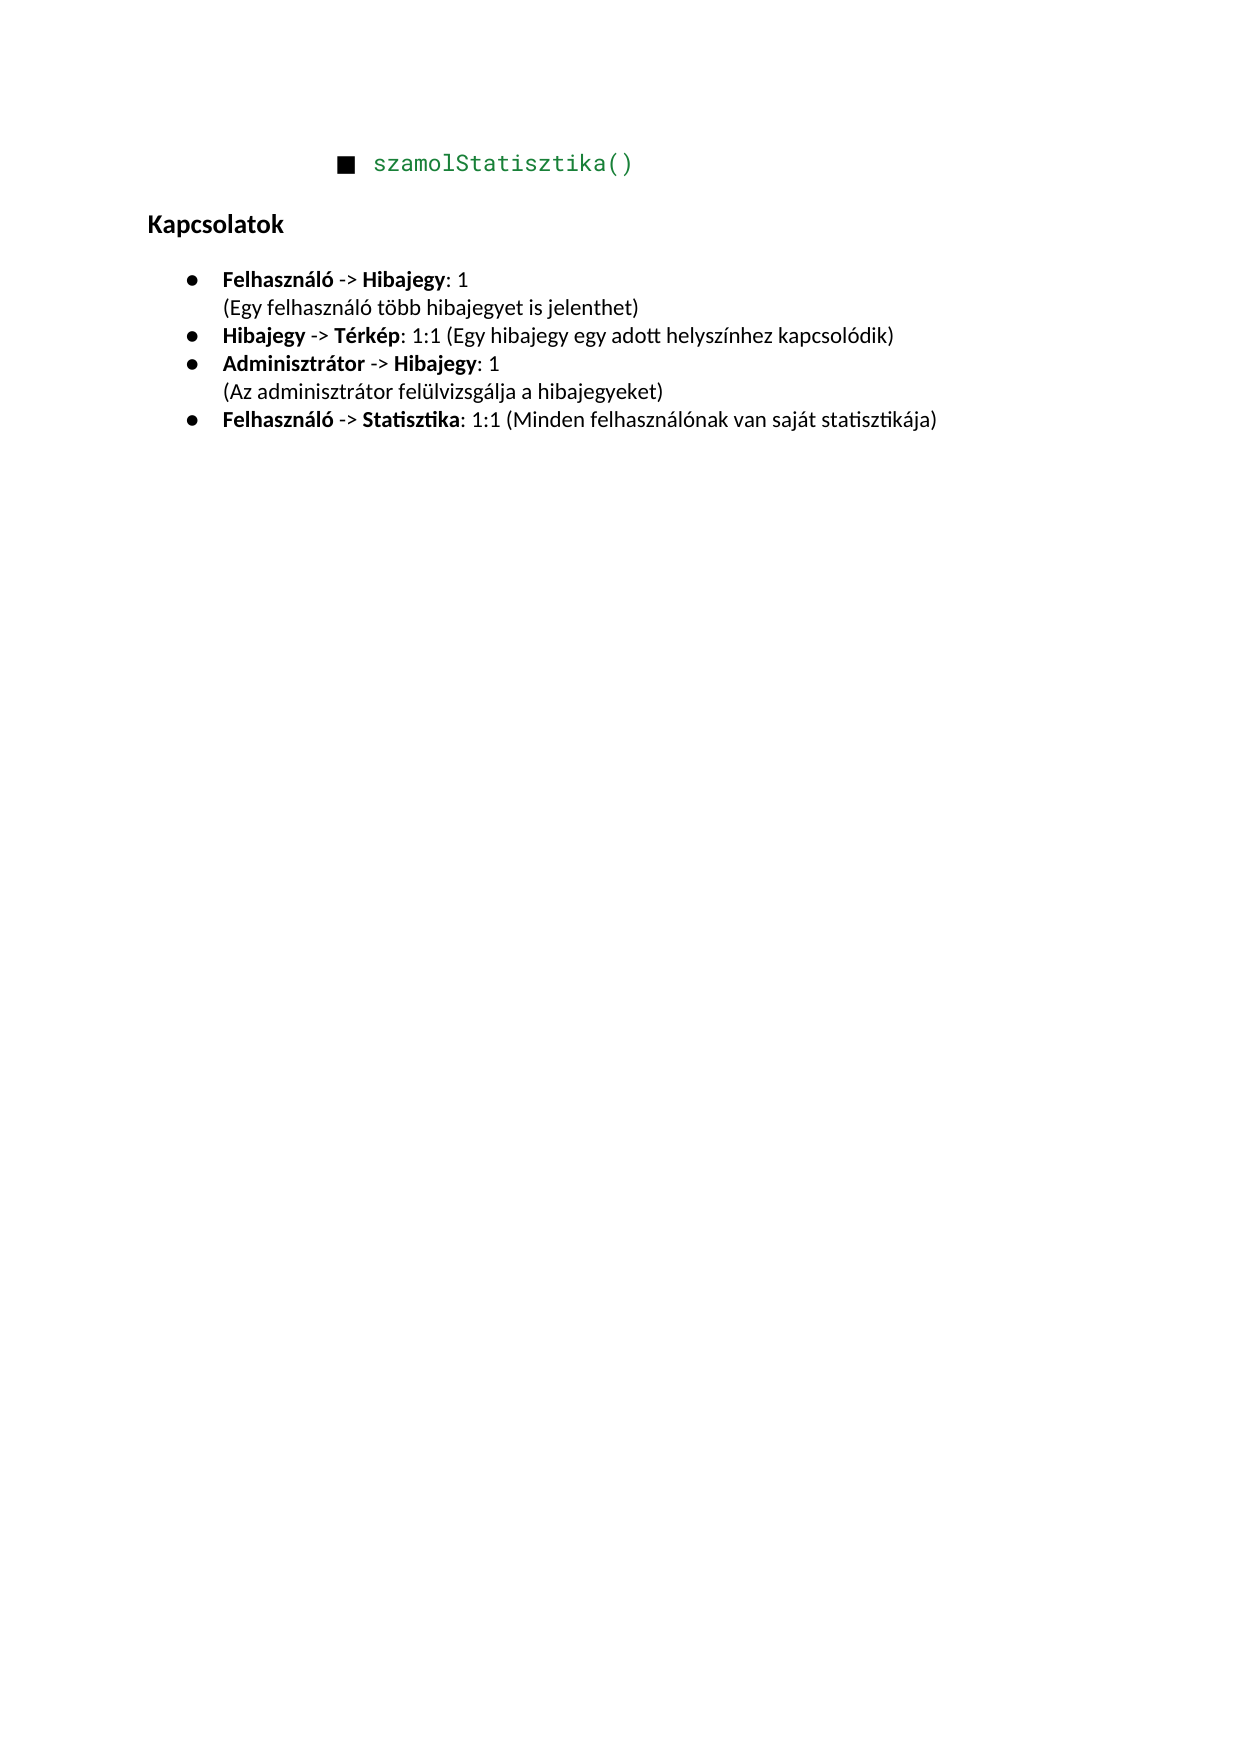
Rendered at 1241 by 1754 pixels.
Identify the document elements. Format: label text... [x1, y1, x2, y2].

list Adminisztrátor -> Hibajegy: 1 (Az adminisztrátor felülvizsgálja a hibajegyeket) [185, 349, 1093, 405]
list Hibajegy -> Térkép: 1:1 (Egy hibajegy egy adott helyszínhez kapcsolódik) [185, 321, 1093, 349]
subtitle Kapcsolatok [148, 207, 1093, 240]
list Felhasználó -> Statisztika: 1:1 (Minden felhasználónak van saját statisztikája) [185, 405, 1093, 433]
list Felhasználó -> Hibajegy: 1 (Egy felhasználó több hibajegyet is jelenthet) [185, 265, 1093, 321]
list szamolStatisztika() [335, 148, 1093, 178]
